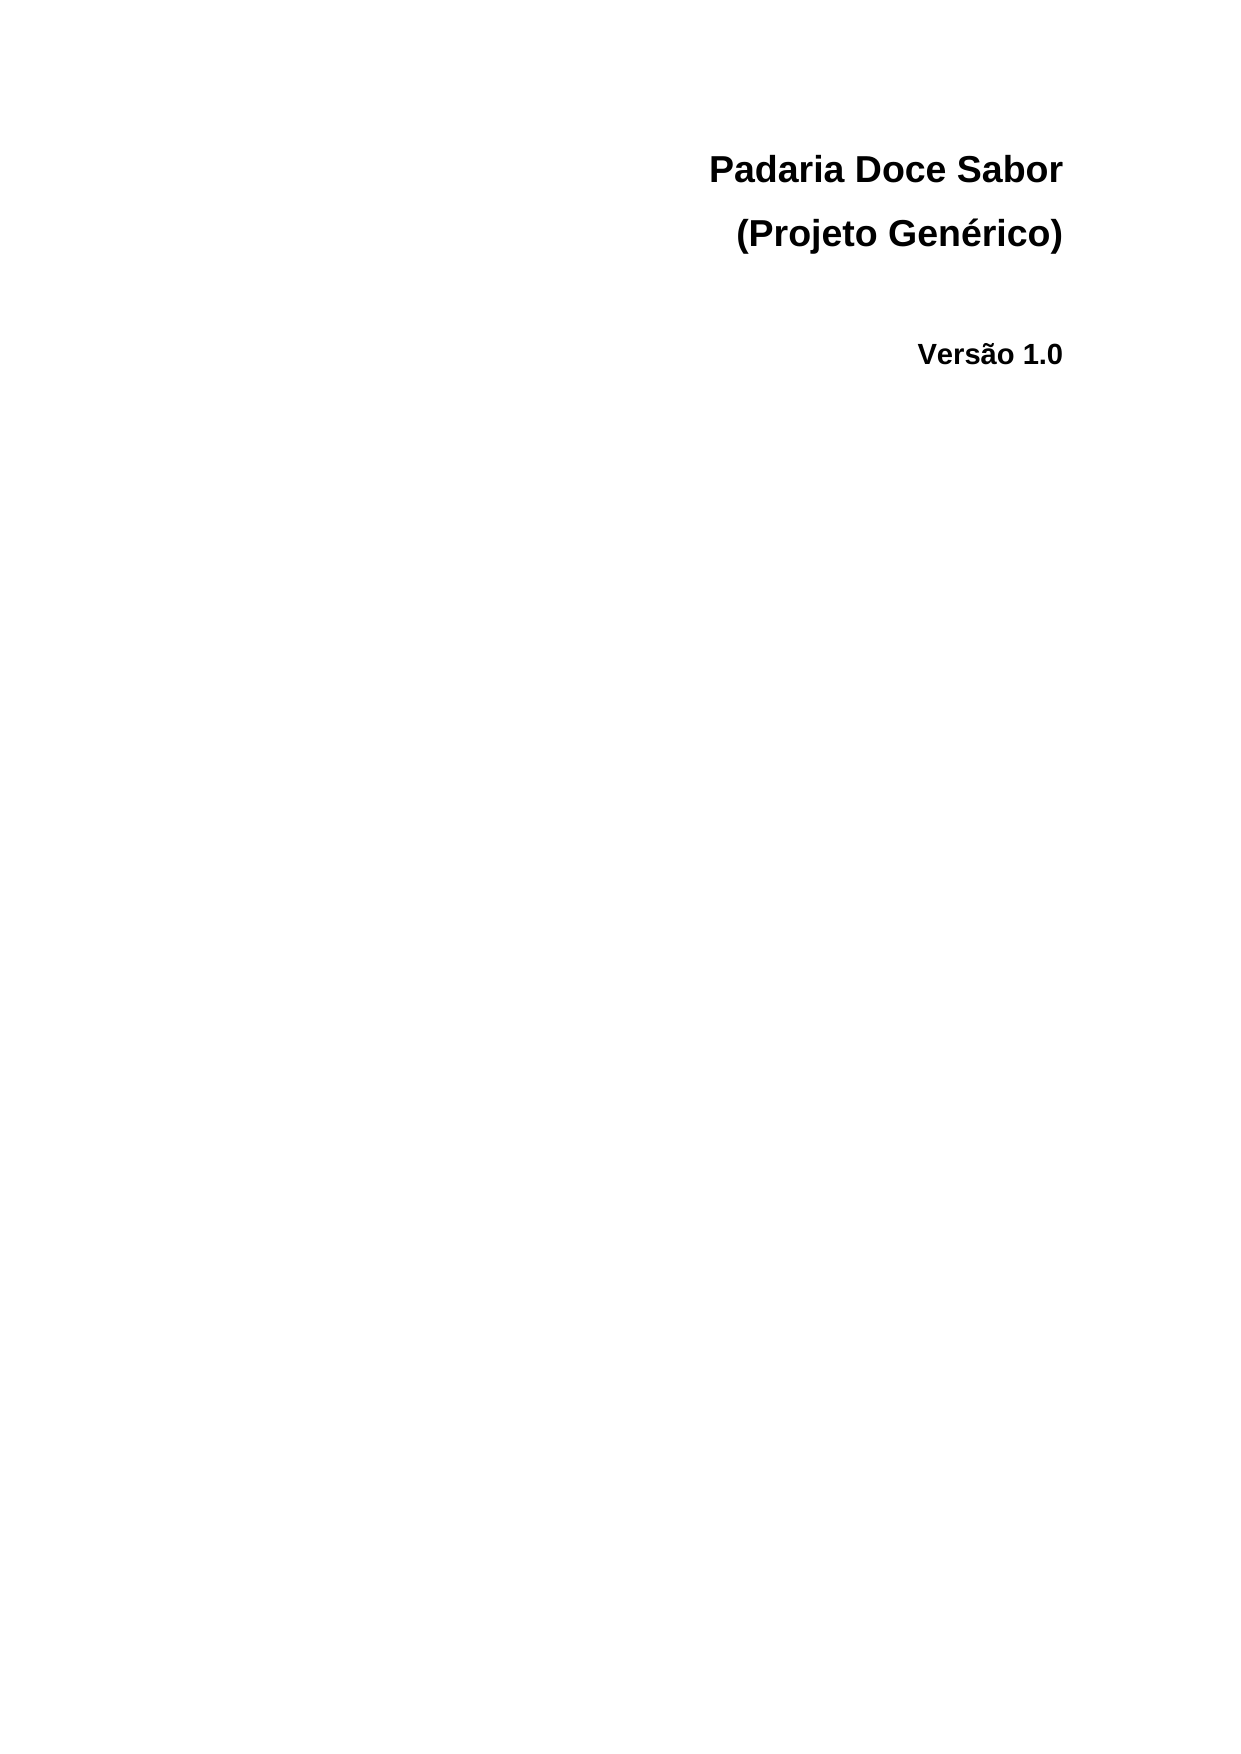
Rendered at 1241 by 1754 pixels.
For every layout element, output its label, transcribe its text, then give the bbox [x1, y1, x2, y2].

text (Projeto Genérico) [177, 211, 1063, 254]
text Padaria Doce Sabor [177, 148, 1063, 191]
text Versão 1.0 [177, 337, 1063, 371]
